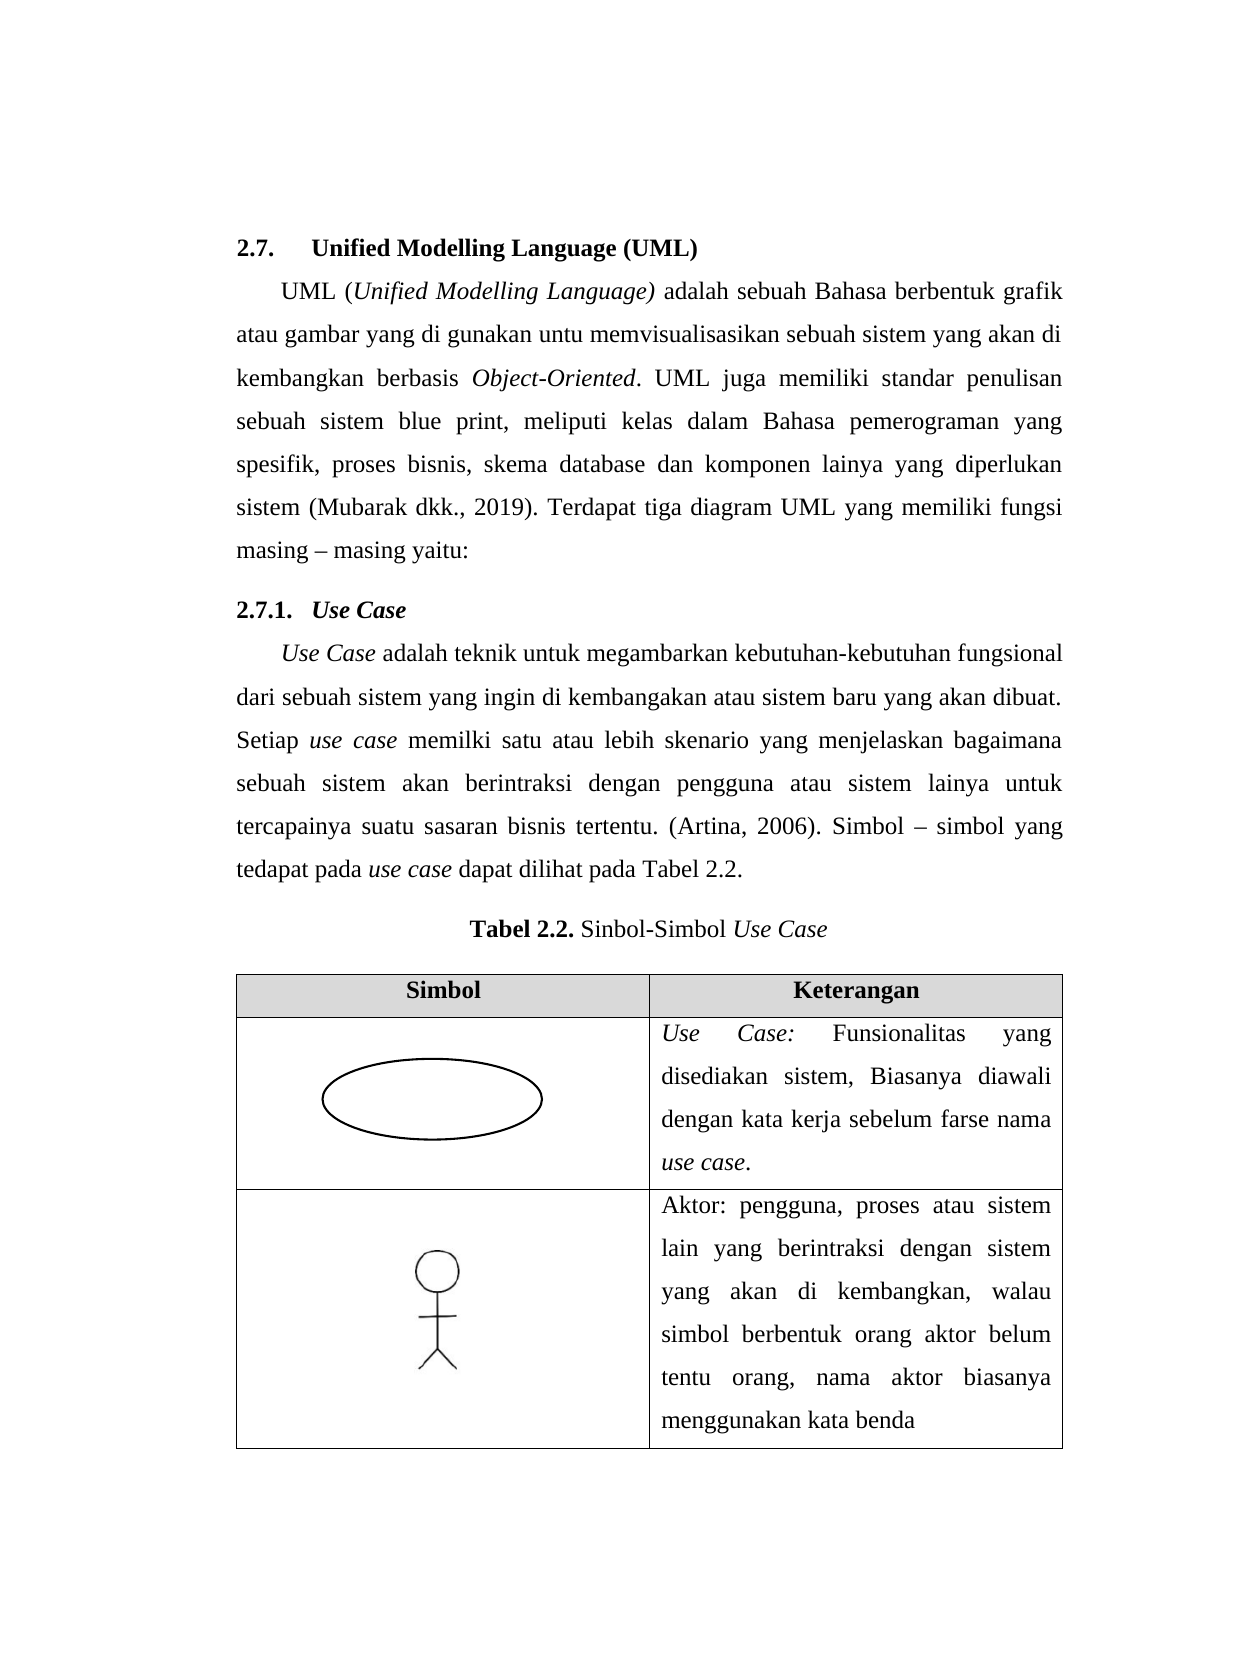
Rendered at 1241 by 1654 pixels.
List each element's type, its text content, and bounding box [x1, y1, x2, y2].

text Use Case adalah teknik untuk megambarkan kebutuhan-kebutuhan fungsional dari sebuah sistem yang ingin di kembangakan atau sistem baru yang akan dibuat. Setiap use case memilki satu atau lebih skenario yang menjelaskan bagaimana sebuah sistem akan berintraksi dengan pengguna atau sistem lainya untuk tercapainya suatu sasaran bisnis tertentu. Simbol – simbol yang tedapat pada use case dapat dilihat pada Tabel 2.2. [236, 638, 1063, 883]
table_cell [237, 1190, 649, 1447]
table_cell Use Case: Funsionalitas yang disediakan sistem, Biasanya diawali dengan kata kerja sebelum farse nama use case. [650, 1018, 1062, 1189]
table_header Keterangan [650, 975, 1062, 1017]
table_header Simbol [237, 975, 649, 1017]
table_cell Aktor: pengguna, proses atau sistem lain yang berintraksi dengan sistem yang akan di kembangkan, walau simbol berbentuk orang aktor belum tentu orang, nama aktor biasanya menggunakan kata benda [650, 1190, 1062, 1447]
text UML (Unified Modelling Language) adalah sebuah Bahasa berbentuk grafik atau gambar yang di gunakan untu memvisualisasikan sebuah sistem yang akan di kembangkan berbasis Object-Oriented. UML juga memiliki standar penulisan sebuah sistem blue print, meliputi kelas dalam Bahasa pemerograman yang spesifik, proses bisnis, skema database dan komponen lainya yang diperlukan sistem Terdapat tiga diagram UML yang memiliki fungsi masing – masing yaitu: [236, 276, 1063, 564]
subtitle 2.7. Unified Modelling Language (UML) [237, 233, 1063, 262]
picture [392, 1224, 490, 1395]
table_cell [237, 1018, 649, 1189]
subtitle 2.7.1. Use Case [236, 595, 1063, 624]
text Tabel 2.2. Sinbol-Simbol Use Case [236, 914, 1063, 943]
